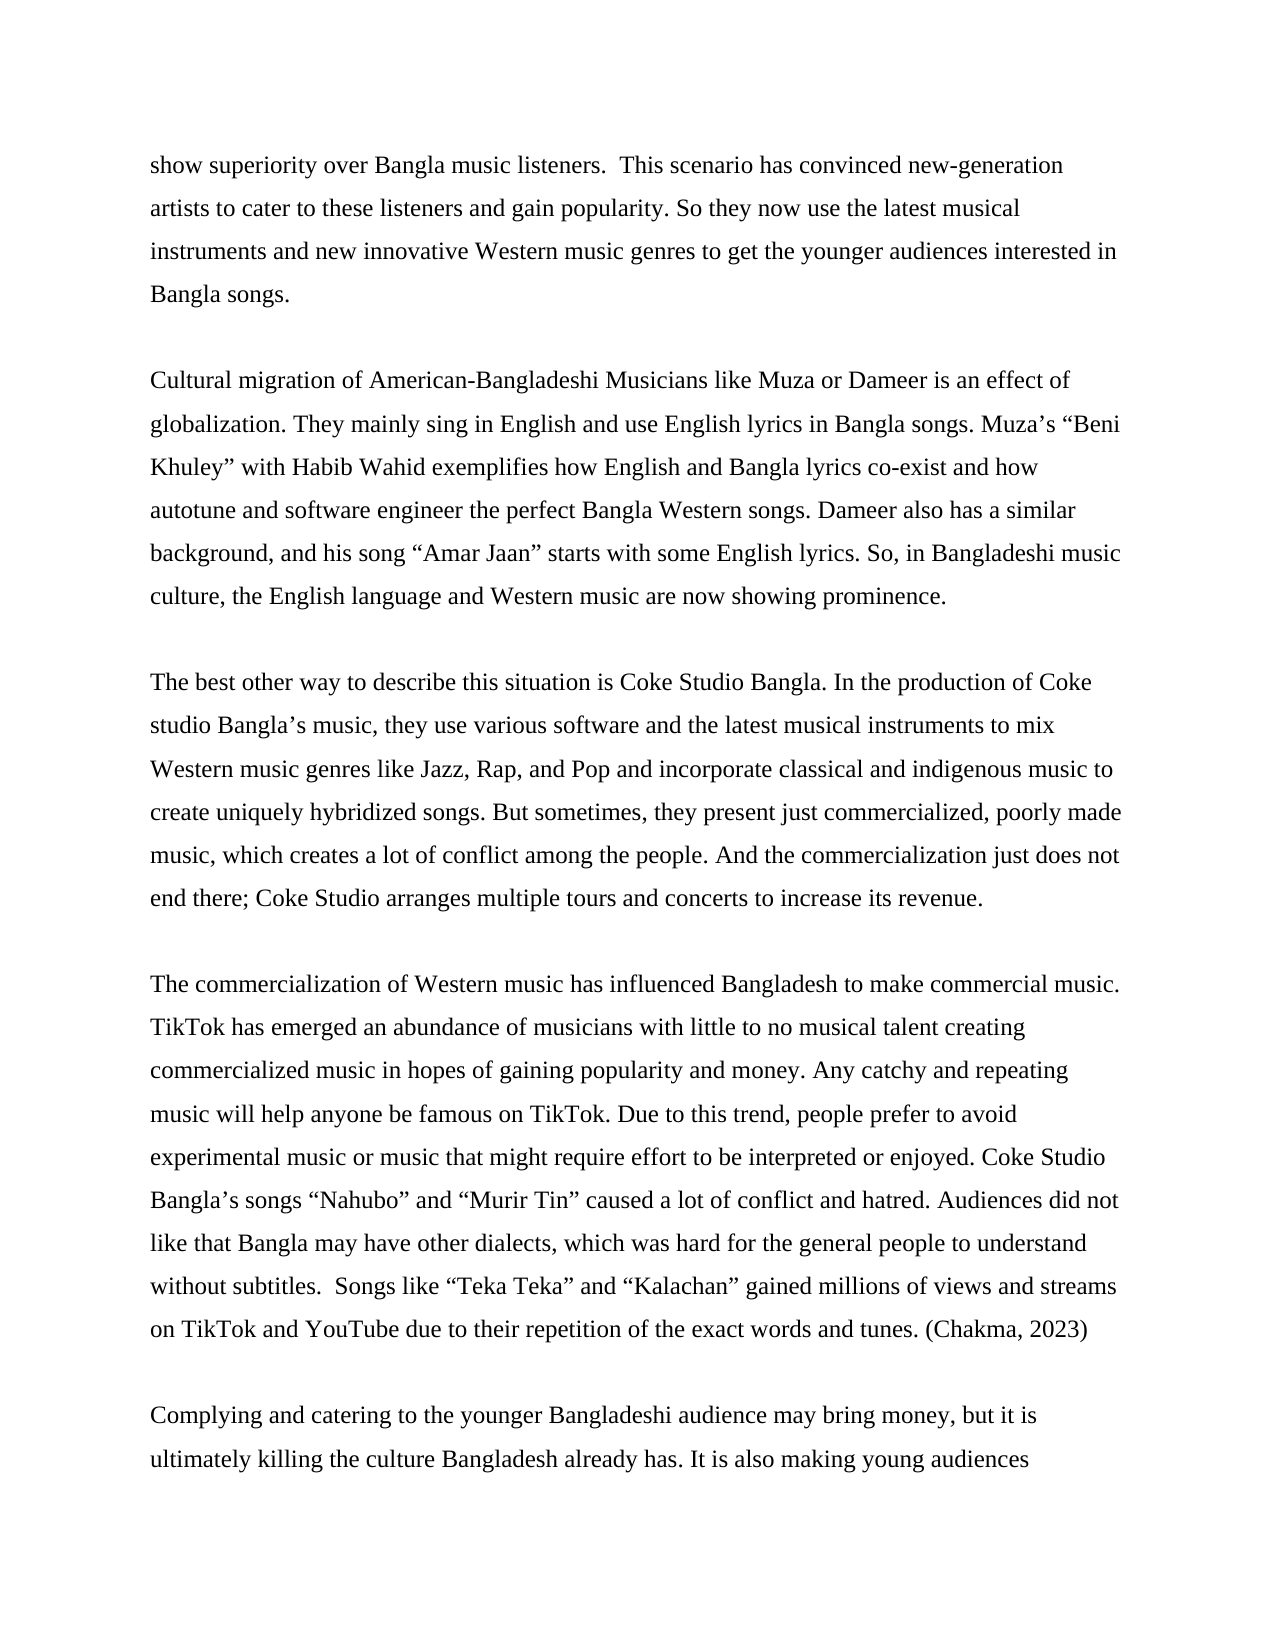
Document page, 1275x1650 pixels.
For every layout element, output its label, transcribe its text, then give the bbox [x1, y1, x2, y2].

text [150, 150, 1125, 308]
text The best other way to describe this situation is Coke Studio Bangla. In the production of Coke studio Bangla’s music, they use various software and the latest musical instruments to mix Western music genres like Jazz, Rap, and Pop and incorporate classical and indigenous music to create uniquely hybridized songs. But sometimes, they present just commercialized, poorly made music, which creates a lot of conflict among the people. And the commercialization just does not end there; Coke Studio arranges multiple tours and concerts to increase its revenue. [150, 667, 1125, 912]
text The commercialization of Western music has influenced Bangladesh to make commercial music. TikTok has emerged an abundance of musicians with little to no musical talent creating commercialized music in hopes of gaining popularity and money. Any catchy and repeating music will help anyone be famous on TikTok. Due to this trend, people prefer to avoid experimental music or music that might require effort to be interpreted or enjoyed. Coke Studio Bangla’s songs “Nahubo” and “Murir Tin” caused a lot of conflict and hatred. Audiences did not like that Bangla may have other dialects, which was hard for the general people to understand without subtitles. Songs like “Teka Teka” and “Kalachan” gained millions of views and streams on TikTok and YouTube due to their repetition of the exact words and tunes. (Chakma, 2023) [150, 969, 1125, 1343]
text Cultural migration of American-Bangladeshi Musicians like Muza or Dameer is an effect of globalization. They mainly sing in English and use English lyrics in Bangla songs. Muza’s “Beni Khuley” with Habib Wahid exemplifies how English and Bangla lyrics co-exist and how autotune and software engineer the perfect Bangla Western songs. Dameer also has a similar background, and his song “Amar Jaan” starts with some English lyrics. So, in Bangladeshi music culture, the English language and Western music are now showing prominence. [150, 366, 1125, 610]
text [150, 1401, 1125, 1472]
